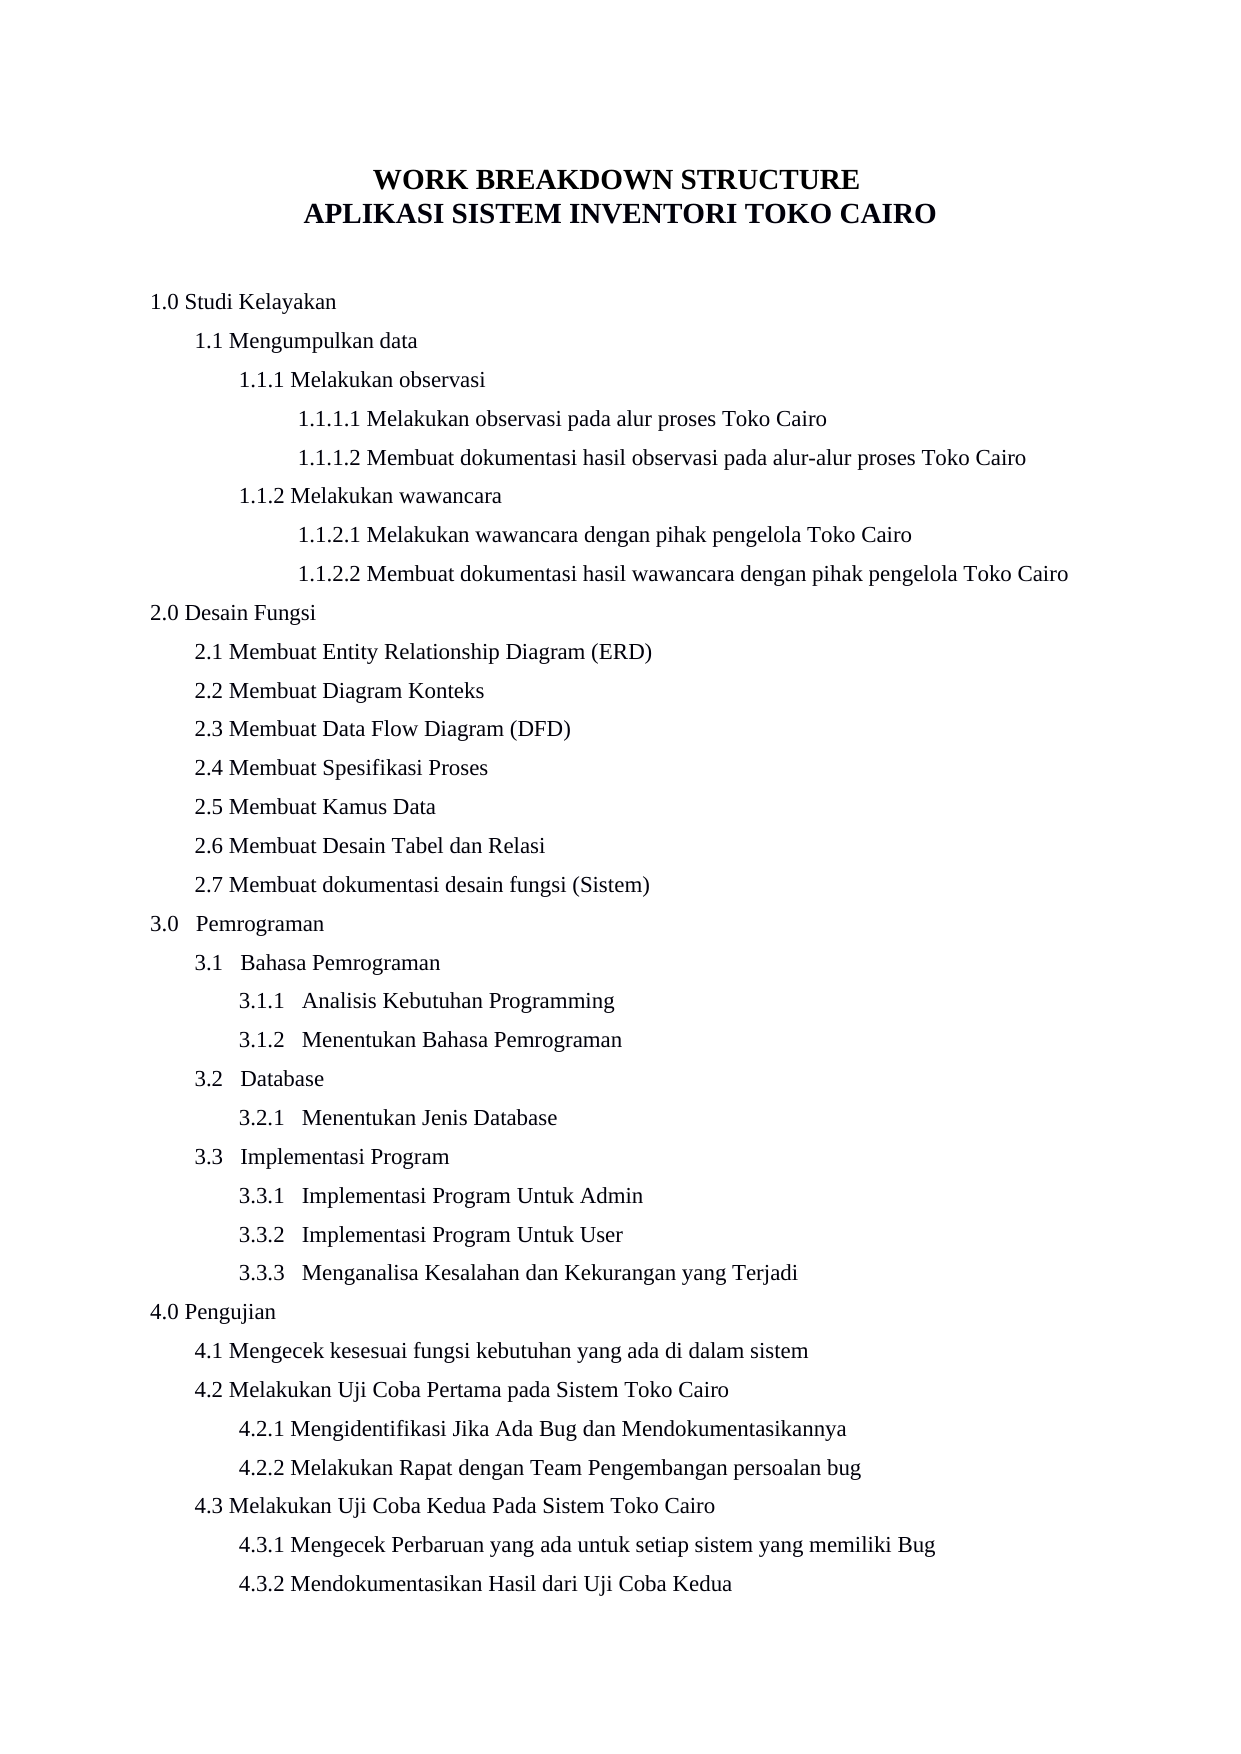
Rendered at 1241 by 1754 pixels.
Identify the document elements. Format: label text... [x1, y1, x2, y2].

text 2.7 Membuat dokumentasi desain fungsi (Sistem) [194, 871, 1090, 897]
text 3.3.2 Implementasi Program Untuk User [239, 1221, 1090, 1247]
text 3.3 Implementasi Program [194, 1143, 1090, 1169]
text 1.1.2.2 Membuat dokumentasi hasil wawancara dengan pihak pengelola Toko Cairo [298, 560, 1090, 586]
text 4.2.1 Mengidentifikasi Jika Ada Bug dan Mendokumentasikannya [194, 1415, 1090, 1441]
text 1.1.2.1 Melakukan wawancara dengan pihak pengelola Toko Cairo [239, 521, 1090, 548]
text 3.2 Database [194, 1065, 1090, 1092]
text 3.1 Bahasa Pemrograman [194, 949, 1090, 975]
text 4.3.1 Mengecek Perbaruan yang ada untuk setiap sistem yang memiliki Bug [194, 1531, 1090, 1558]
text 3.0 Pemrograman [150, 910, 1090, 936]
text 3.3.1 Implementasi Program Untuk Admin [239, 1182, 1090, 1208]
text 3.1.1 Analisis Kebutuhan Programming [194, 987, 1090, 1014]
text 1.1 Mengumpulkan data [194, 327, 1090, 353]
text 4.0 Pengujian [150, 1298, 1090, 1325]
text 1.1.1 Melakukan observasi [239, 366, 1090, 392]
text 2.1 Membuat Entity Relationship Diagram (ERD) [194, 638, 1090, 664]
text 3.1.2 Menentukan Bahasa Pemrograman [194, 1026, 1090, 1053]
text 2.6 Membuat Desain Tabel dan Relasi [194, 832, 1090, 858]
text 2.3 Membuat Data Flow Diagram (DFD) [194, 716, 1090, 742]
text 2.2 Membuat Diagram Konteks [194, 677, 1090, 703]
text 1.0 Studi Kelayakan [150, 288, 1090, 314]
text 2.5 Membuat Kamus Data [194, 793, 1090, 819]
text 4.1 Mengecek kesesuai fungsi kebutuhan yang ada di dalam sistem [194, 1337, 1090, 1363]
text 3.2.1 Menentukan Jenis Database [194, 1104, 1090, 1130]
text 2.0 Desain Fungsi [150, 599, 1090, 625]
text 2.4 Membuat Spesifikasi Proses [194, 754, 1090, 781]
text 4.2 Melakukan Uji Coba Pertama pada Sistem Toko Cairo [194, 1376, 1090, 1402]
text 1.1.2 Melakukan wawancara [239, 482, 1090, 509]
text WORK BREAKDOWN STRUCTURE APLIKASI SISTEM INVENTORI TOKO CAIRO [150, 162, 1090, 229]
text 4.2.2 Melakukan Rapat dengan Team Pengembangan persoalan bug [194, 1454, 1090, 1480]
text 4.3.2 Mendokumentasikan Hasil dari Uji Coba Kedua [194, 1570, 1090, 1597]
text 4.3 Melakukan Uji Coba Kedua Pada Sistem Toko Cairo [194, 1493, 1090, 1519]
text 3.3.3 Menganalisa Kesalahan dan Kekurangan yang Terjadi [239, 1259, 1090, 1286]
text 1.1.1.2 Membuat dokumentasi hasil observasi pada alur-alur proses Toko Cairo [298, 443, 1090, 470]
text 1.1.1.1 Melakukan observasi pada alur proses Toko Cairo [239, 405, 1090, 431]
